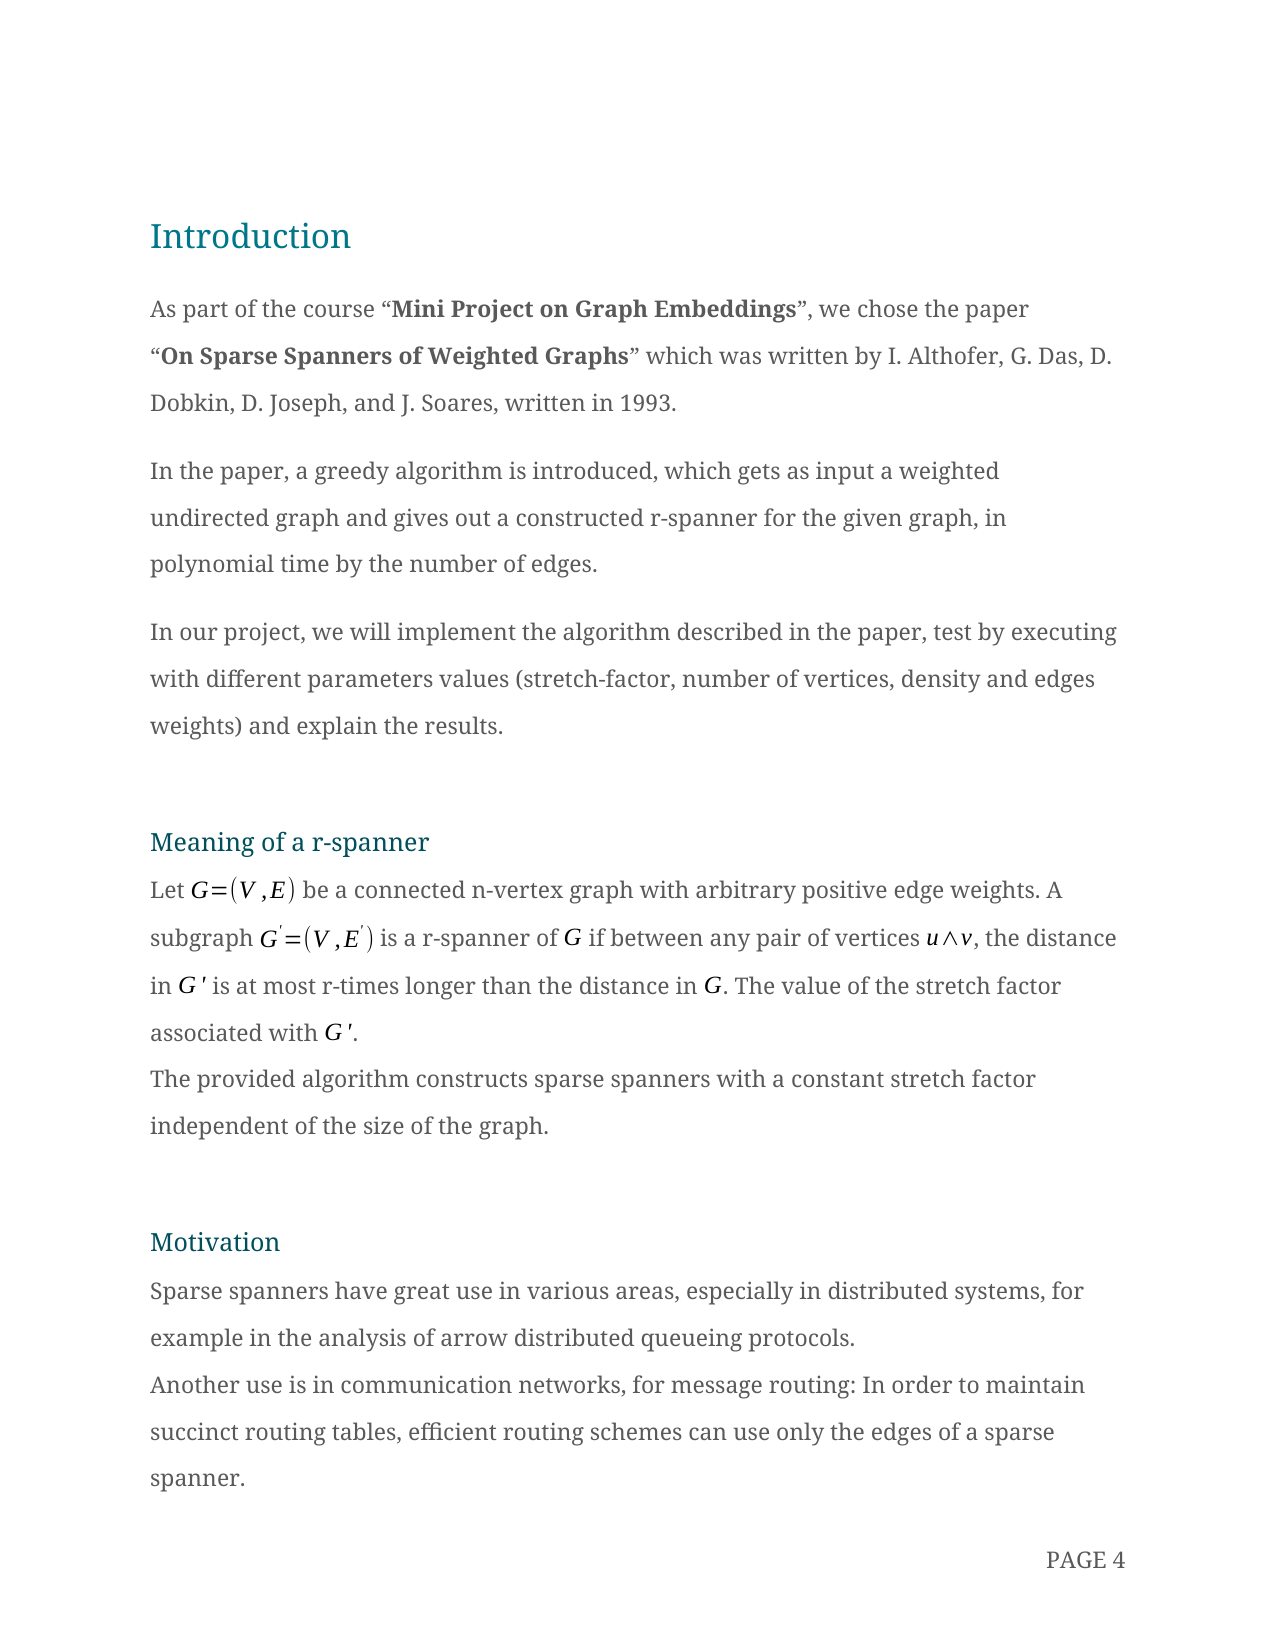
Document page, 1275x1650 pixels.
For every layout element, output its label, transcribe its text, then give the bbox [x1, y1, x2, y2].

text As part of the course “Mini Project on Graph Embeddings”, we chose the paper “On Sparse Spanners of Weighted Graphs” which was written by I. Althofer, G. Das, D. Dobkin, D. Joseph, and J. Soares, written in 1993. [150, 293, 1125, 418]
text Let be a connected n-vertex graph with arbitrary positive edge weights. A subgraph is a r-spanner of if between any pair of vertices , the distance in is at most r-times longer than the distance in . The value of the stretch factor associated with . The provided algorithm constructs sparse spanners with a constant stretch factor independent of the size of the graph. [150, 874, 1125, 1188]
subtitle Motivation [150, 1225, 1125, 1259]
subtitle Meaning of a r-spanner [150, 824, 1125, 858]
text Sparse spanners have great use in various areas, especially in distributed systems, for example in the analysis of arrow distributed queueing protocols. Another use is in communication networks, for message routing: In order to maintain succinct routing tables, efficient routing schemes can use only the edges of a sparse spanner. [150, 1275, 1125, 1493]
text In the paper, a greedy algorithm is introduced, which gets as input a weighted undirected graph and gives out a constructed r-spanner for the given graph, in polynomial time by the number of edges. [150, 454, 1125, 579]
subtitle Introduction [150, 212, 1125, 258]
text In our project, we will implement the algorithm described in the paper, test by executing with different parameters values (stretch-factor, number of vertices, density and edges weights) and explain the results. [150, 616, 1125, 788]
